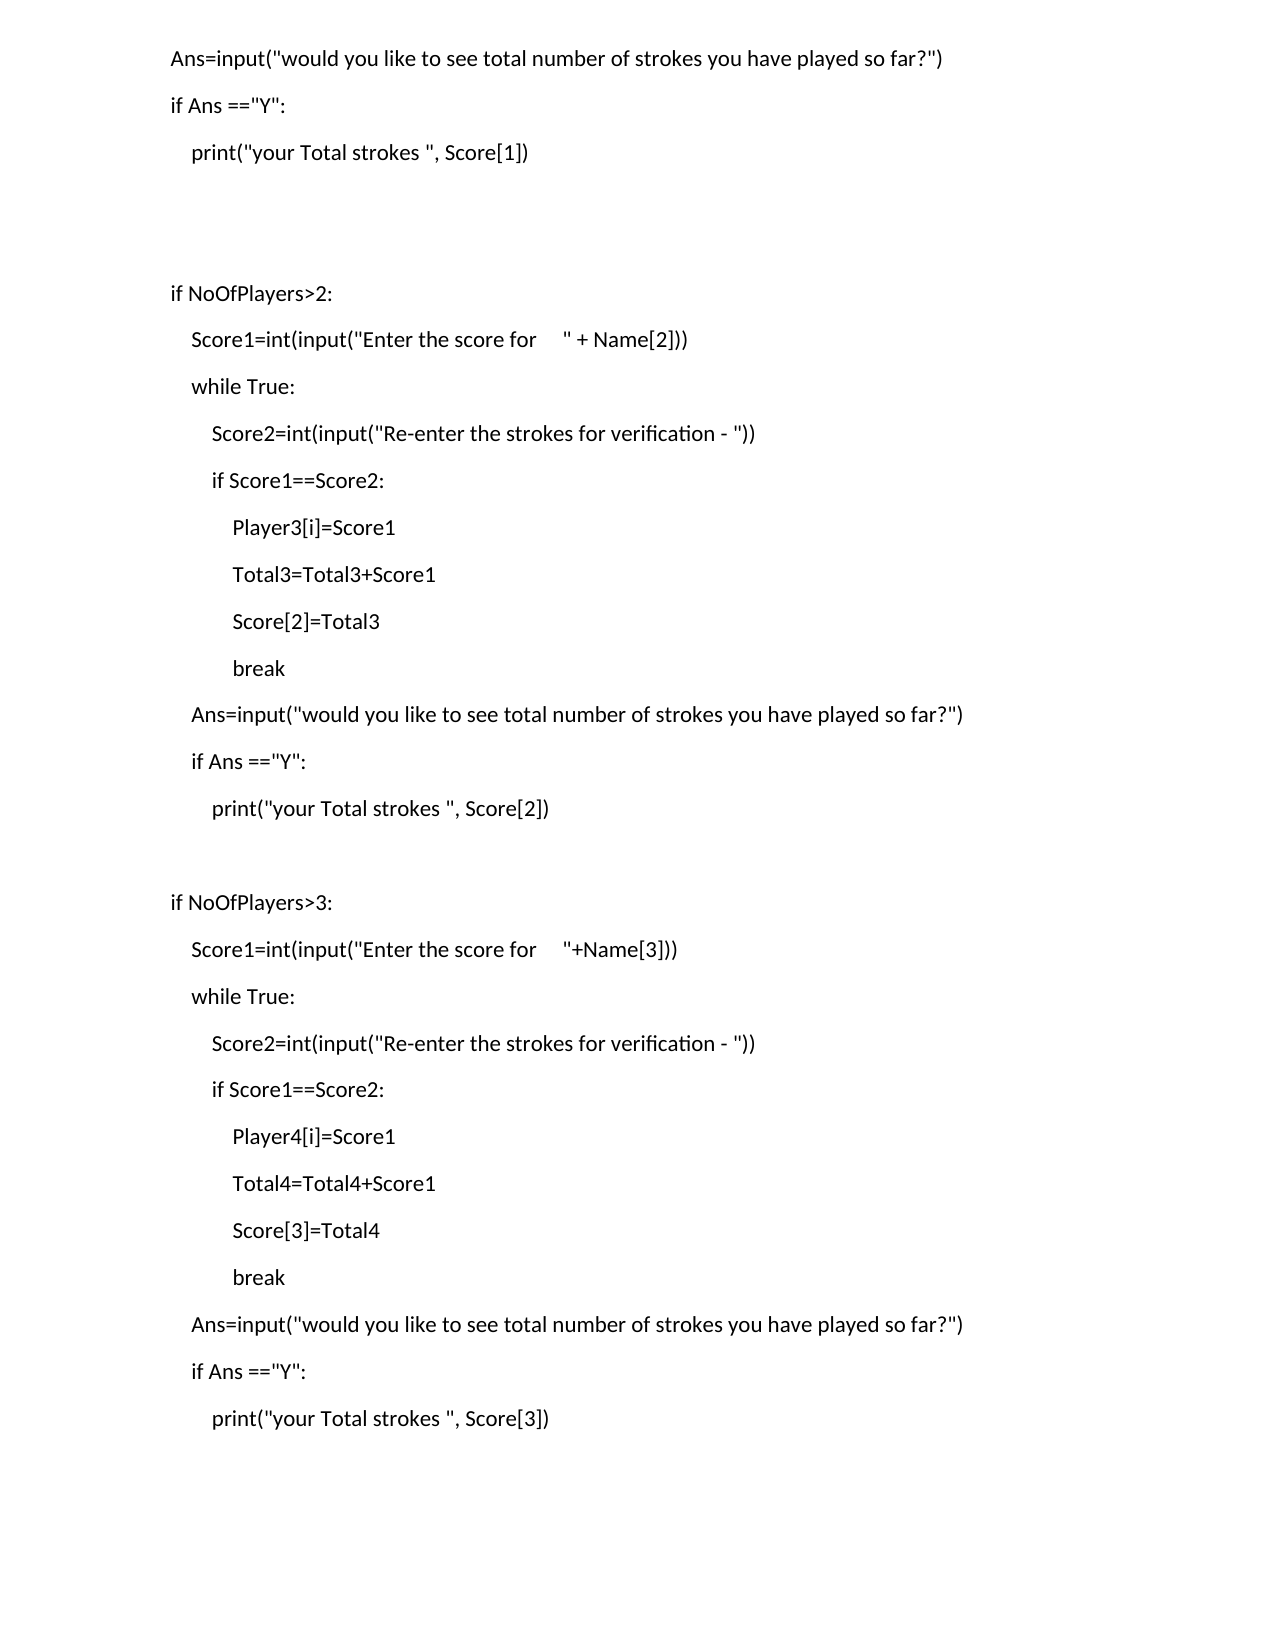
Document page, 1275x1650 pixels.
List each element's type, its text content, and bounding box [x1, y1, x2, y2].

text print("your Total strokes ", Score[3]) [150, 1404, 1125, 1432]
text if Score1==Score2: [150, 1076, 1125, 1104]
text Score[2]=Total3 [150, 607, 1125, 635]
text if Ans =="Y": [150, 91, 1125, 119]
text Score[3]=Total4 [150, 1216, 1125, 1244]
text if Score1==Score2: [150, 466, 1125, 494]
text if Ans =="Y": [150, 1357, 1125, 1385]
text if Ans =="Y": [150, 747, 1125, 776]
text Player4[i]=Score1 [150, 1122, 1125, 1151]
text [150, 419, 1125, 447]
text Score1=int(input("Enter the score for "+Name[3])) [150, 935, 1125, 963]
text Ans=input("would you like to see total number of strokes you have played so far?") [150, 701, 1125, 729]
text break [150, 1263, 1125, 1291]
text if NoOfPlayers>3: [150, 888, 1125, 916]
text Total4=Total4+Score1 [150, 1169, 1125, 1197]
text if NoOfPlayers>2: [150, 279, 1125, 307]
text Total3=Total3+Score1 [150, 560, 1125, 588]
text Ans=input("would you like to see total number of strokes you have played so far?") [150, 1310, 1125, 1338]
text Player3[i]=Score1 [150, 513, 1125, 541]
text break [150, 654, 1125, 682]
text Score1=int(input("Enter the score for " + Name[2])) [150, 326, 1125, 354]
text print("your Total strokes ", Score[1]) [150, 138, 1125, 166]
text print("your Total strokes ", Score[2]) [150, 794, 1125, 822]
text Score2=int(input("Re-enter the strokes for verification - ")) [150, 1029, 1125, 1057]
text while True: [150, 372, 1125, 401]
text while True: [150, 982, 1125, 1010]
text Ans=input("would you like to see total number of strokes you have played so far?") [150, 44, 1125, 72]
